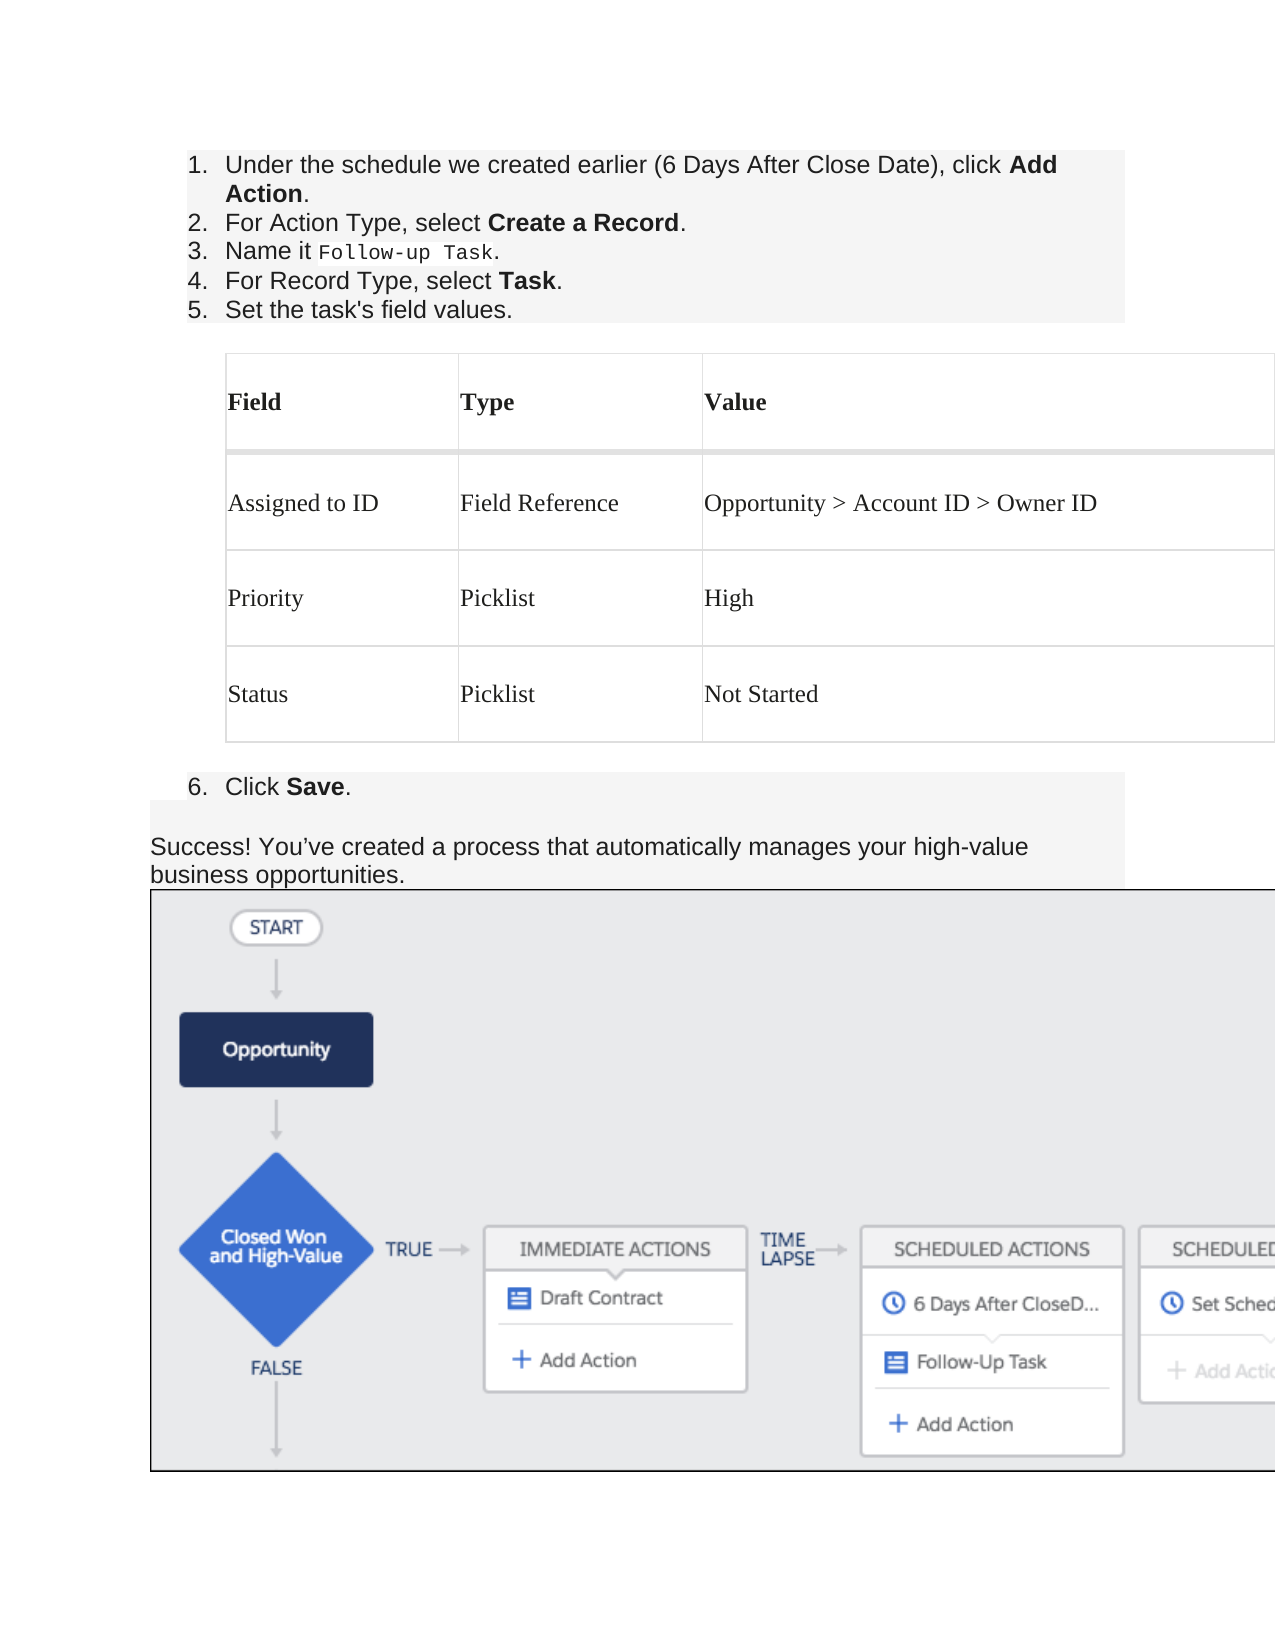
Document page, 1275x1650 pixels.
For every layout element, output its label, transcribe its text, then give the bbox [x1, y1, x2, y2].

table_cell Status [227, 647, 458, 741]
table_header Value [703, 354, 1274, 448]
table_header Type [459, 354, 702, 448]
table_cell Picklist [459, 551, 702, 645]
picture [150, 889, 1275, 1472]
table_cell Not Started [703, 647, 1274, 741]
table_cell Opportunity > Account ID > Owner ID [703, 455, 1274, 549]
list Click Save. [187, 772, 1125, 801]
text Success! You’ve created a process that automatically manages your high-value business opportunities. [150, 832, 1125, 889]
list Name it Follow-up Task. [187, 236, 1125, 266]
table_cell Assigned to ID [227, 455, 458, 549]
table_cell Field Reference [459, 455, 702, 549]
list For Record Type, select Task. [187, 266, 1125, 295]
list Under the schedule we created earlier (6 Days After Close Date), click Add Action. [187, 150, 1125, 207]
table_cell Priority [227, 551, 458, 645]
table_header Field [227, 354, 458, 448]
table_cell Picklist [459, 647, 702, 741]
table_cell High [703, 551, 1274, 645]
list Set the task's field values. [187, 295, 1125, 323]
list For Action Type, select Create a Record. [187, 207, 1125, 236]
